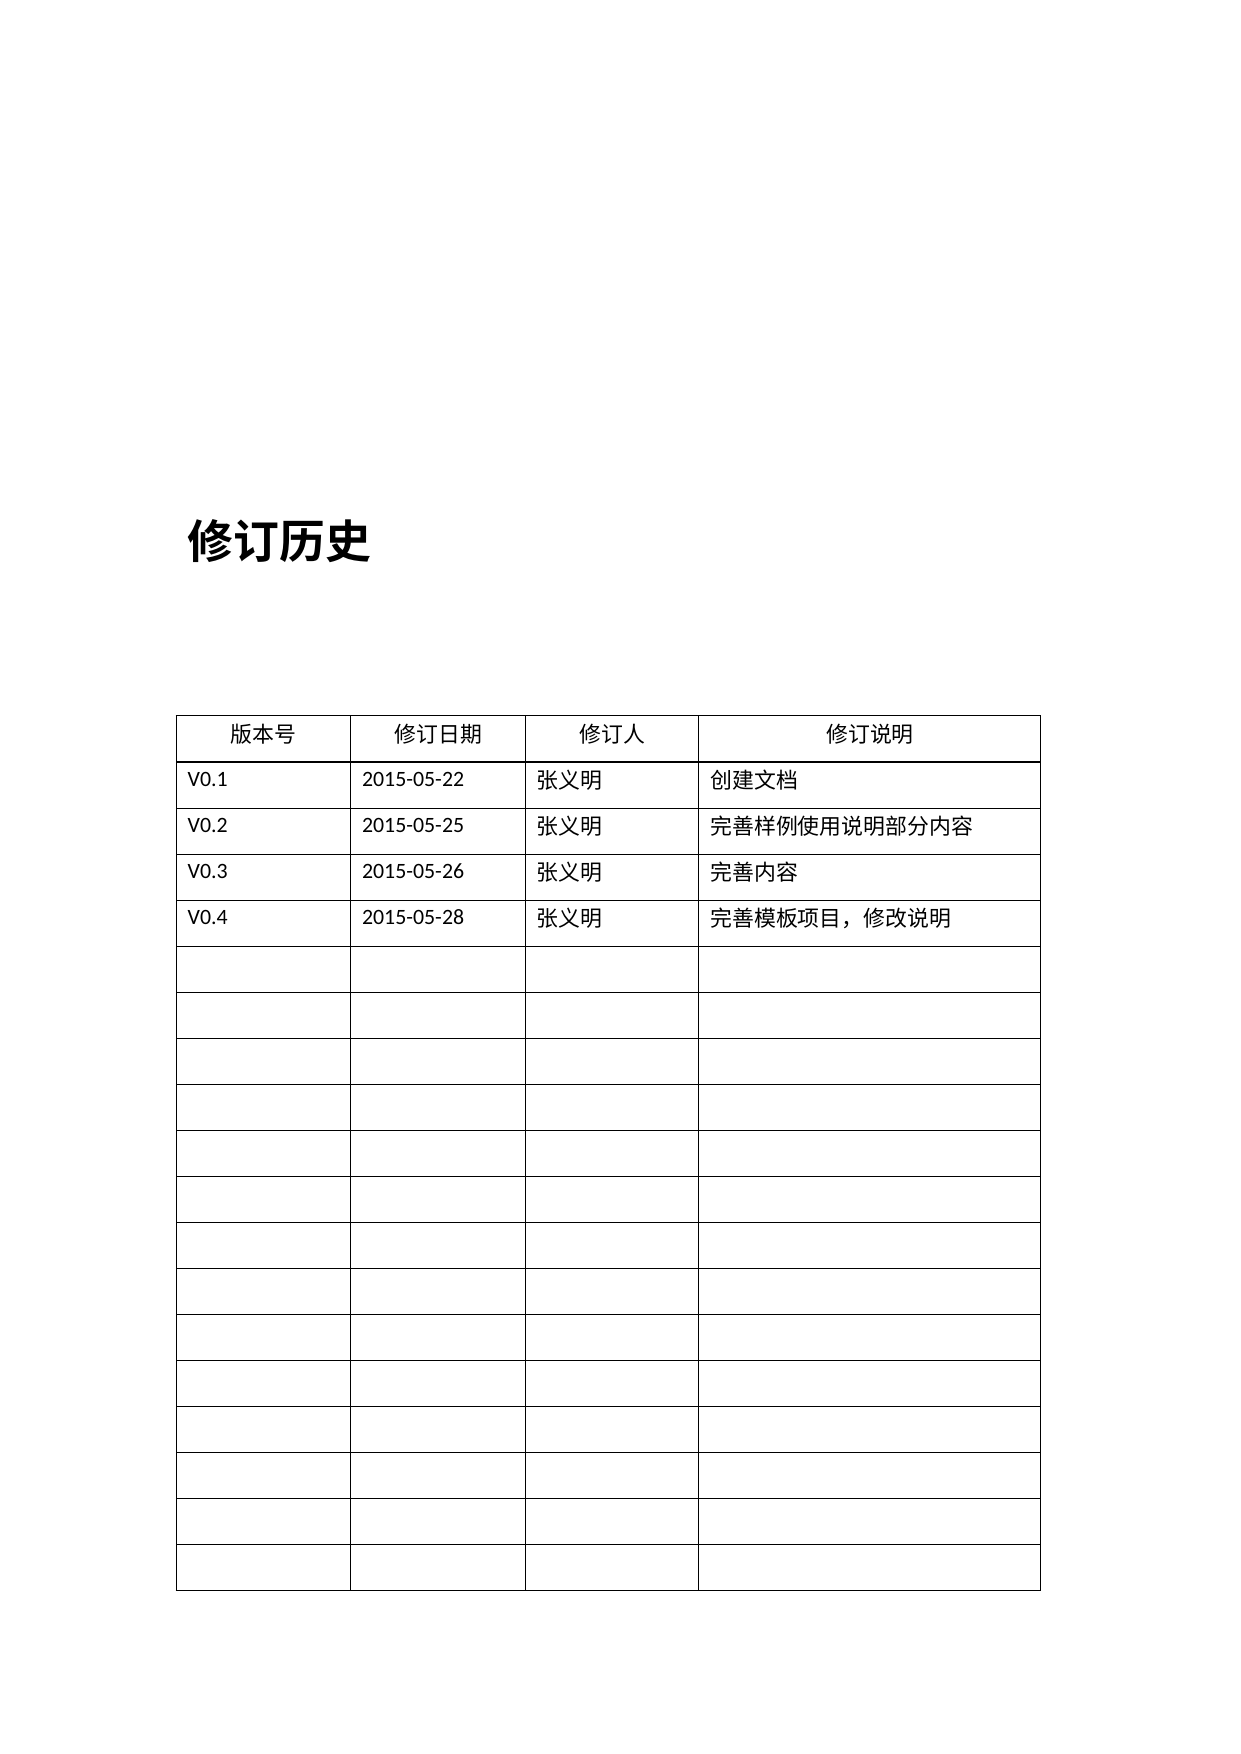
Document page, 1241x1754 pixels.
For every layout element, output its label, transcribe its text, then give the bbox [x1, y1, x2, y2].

table_cell [526, 1039, 698, 1084]
table_cell [699, 993, 1040, 1038]
table_cell V0.4 [177, 901, 350, 946]
table_cell [526, 1499, 698, 1544]
table_header 版本号 [177, 716, 350, 761]
table_cell 张义明 [526, 855, 698, 899]
table_cell [351, 1269, 525, 1314]
table_cell [177, 1223, 350, 1268]
table_cell 创建文档 [699, 763, 1040, 807]
table_cell [526, 1453, 698, 1498]
table_cell [177, 1361, 350, 1406]
table_cell [699, 947, 1040, 992]
table_cell [526, 947, 698, 992]
table_cell [177, 1131, 350, 1176]
table_cell [699, 1453, 1040, 1498]
table_cell [699, 1223, 1040, 1268]
table_cell [699, 1039, 1040, 1084]
table_cell [351, 947, 525, 992]
table_cell [699, 1269, 1040, 1314]
table_cell V0.3 [177, 855, 350, 899]
table_cell [177, 1453, 350, 1498]
table_cell [526, 1085, 698, 1130]
table_cell [177, 947, 350, 992]
table_cell [351, 1085, 525, 1130]
table_cell [177, 993, 350, 1038]
table_cell [351, 1039, 525, 1084]
table_cell 完善模板项目，修改说明 [699, 901, 1040, 946]
table_cell [177, 1315, 350, 1360]
table_cell [526, 1407, 698, 1452]
subtitle 修订历史 [187, 490, 1053, 587]
table_cell [351, 1223, 525, 1268]
table_cell V0.2 [177, 809, 350, 853]
table_header 修订日期 [351, 716, 525, 761]
table_cell V0.1 [177, 763, 350, 807]
table_cell [177, 1407, 350, 1452]
table_cell [699, 1177, 1040, 1222]
table_cell [699, 1545, 1040, 1590]
table_cell [351, 1361, 525, 1406]
table_cell 张义明 [526, 763, 698, 807]
table_cell [526, 1131, 698, 1176]
table_cell 完善样例使用说明部分内容 [699, 809, 1040, 853]
table_cell 张义明 [526, 901, 698, 946]
table_cell [526, 1361, 698, 1406]
table_cell [526, 1223, 698, 1268]
table_cell 2015-05-28 [351, 901, 525, 946]
table_cell 张义明 [526, 809, 698, 853]
table_cell [351, 1545, 525, 1590]
table_cell 2015-05-26 [351, 855, 525, 899]
table_cell 完善内容 [699, 855, 1040, 899]
table_cell [351, 1177, 525, 1222]
table_cell [177, 1039, 350, 1084]
table_cell [526, 1315, 698, 1360]
table_cell [177, 1269, 350, 1314]
table_cell [699, 1361, 1040, 1406]
table_cell [699, 1085, 1040, 1130]
table_cell [351, 993, 525, 1038]
table_cell [526, 1177, 698, 1222]
table_cell [699, 1315, 1040, 1360]
table_cell [351, 1315, 525, 1360]
table_cell [526, 1269, 698, 1314]
table_header 修订人 [526, 716, 698, 761]
table_cell [177, 1499, 350, 1544]
table_header 修订说明 [699, 716, 1040, 761]
table_cell [351, 1407, 525, 1452]
table_cell [526, 1545, 698, 1590]
table_cell [699, 1407, 1040, 1452]
table_cell [351, 1131, 525, 1176]
table_cell [526, 993, 698, 1038]
table_cell 2015-05-25 [351, 809, 525, 853]
table_cell [351, 1499, 525, 1544]
table_cell [699, 1131, 1040, 1176]
table_cell [177, 1545, 350, 1590]
table_cell [177, 1177, 350, 1222]
table_cell [699, 1499, 1040, 1544]
table_cell [177, 1085, 350, 1130]
table_cell 2015-05-22 [351, 763, 525, 807]
table_cell [351, 1453, 525, 1498]
